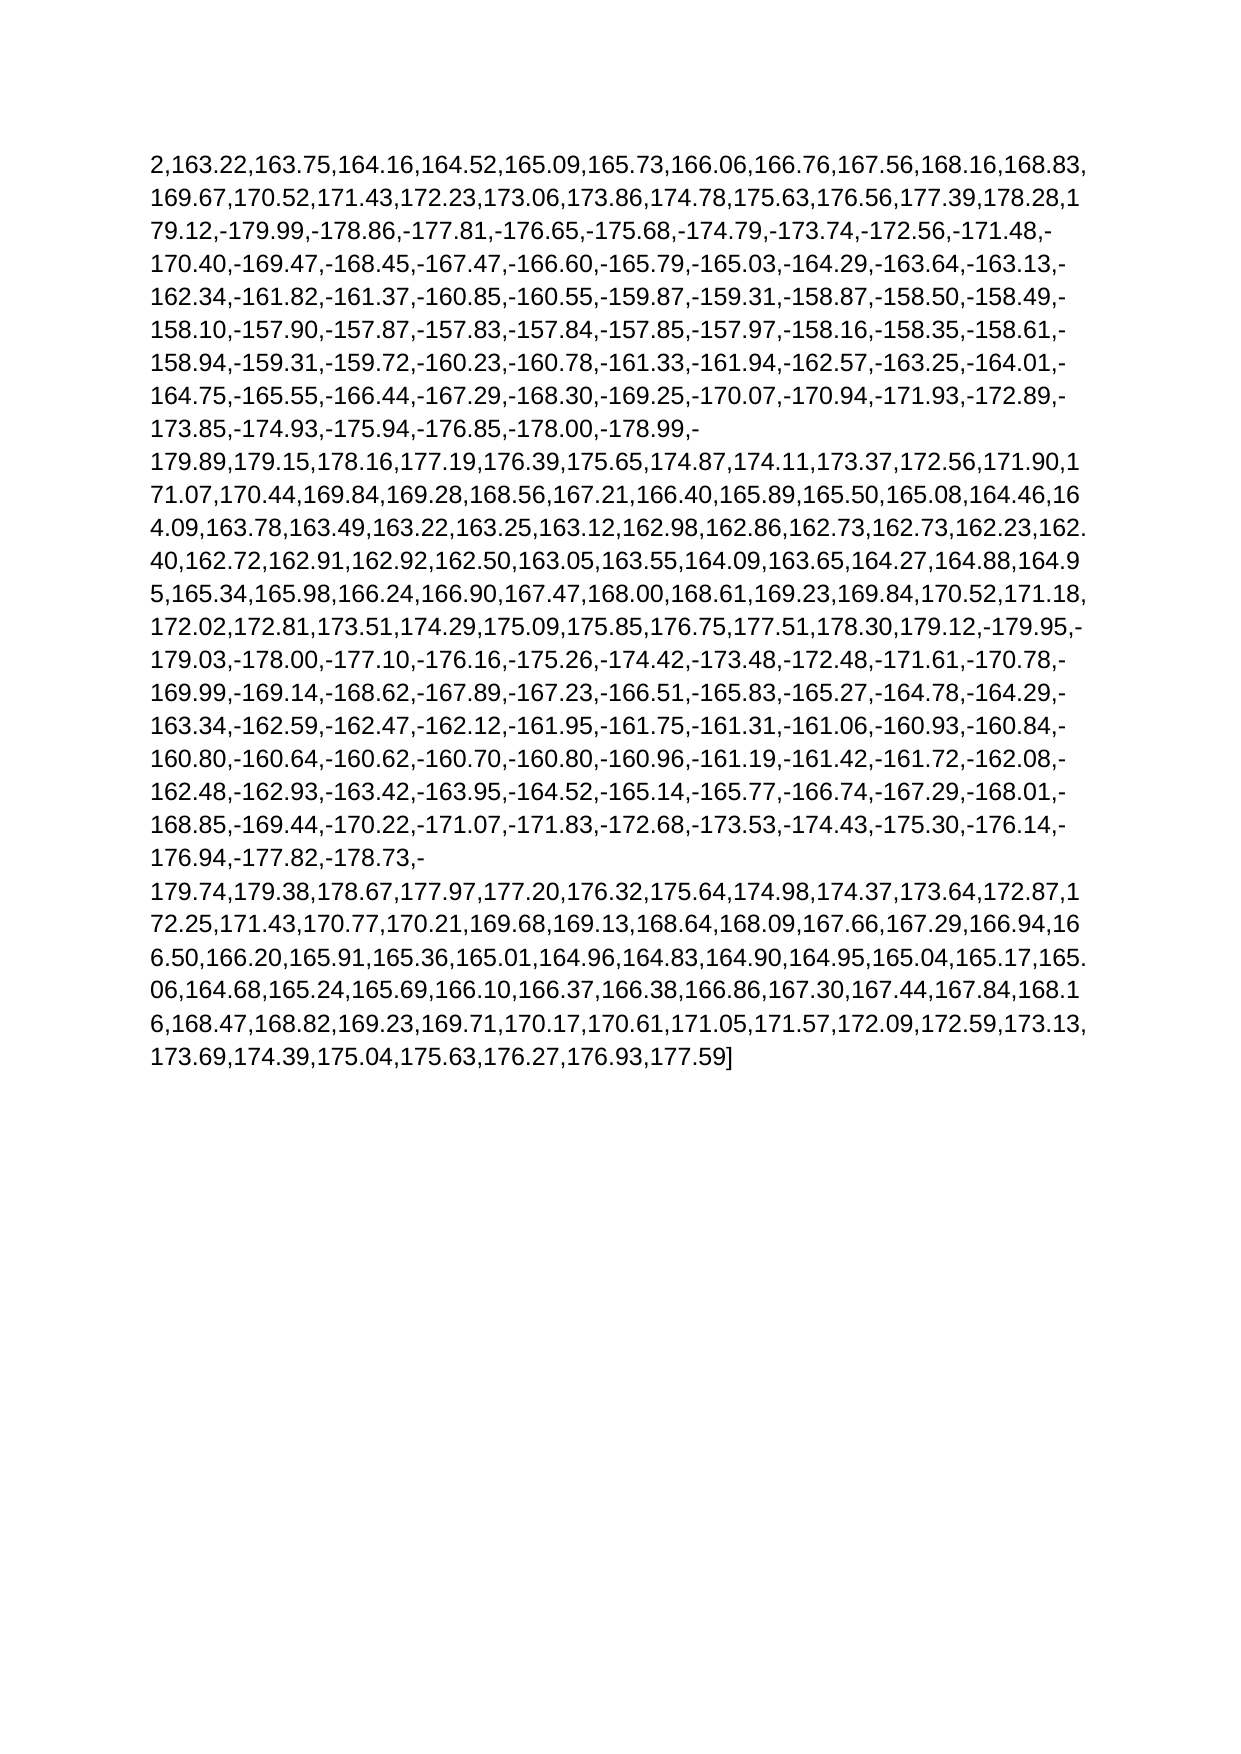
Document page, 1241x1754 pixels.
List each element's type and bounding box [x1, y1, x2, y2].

text [150, 150, 1090, 1070]
